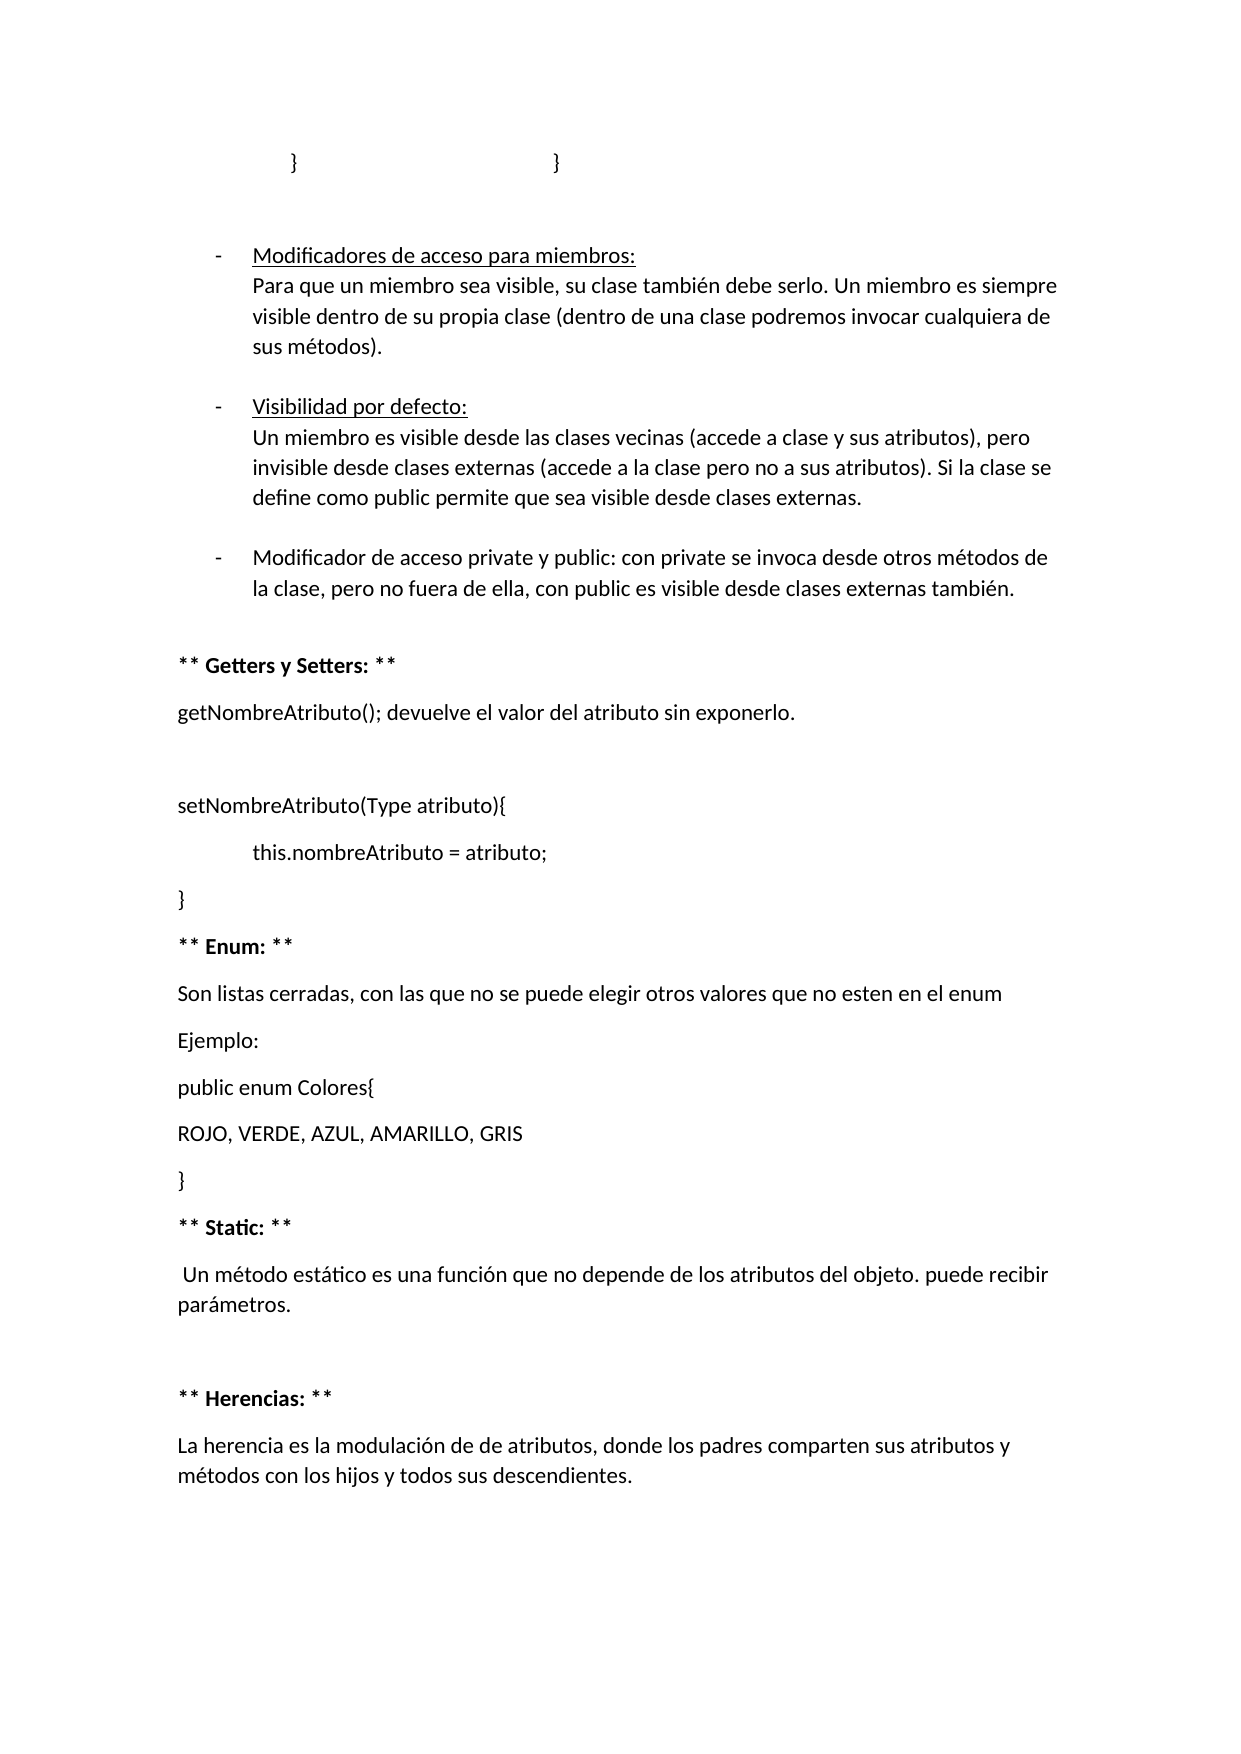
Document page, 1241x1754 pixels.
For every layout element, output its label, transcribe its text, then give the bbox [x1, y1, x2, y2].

text getNombreAtributo(); devuelve el valor del atributo sin exponerlo. [177, 698, 1063, 726]
text ** Getters y Setters: ** [177, 651, 1063, 679]
list Visibilidad por defecto: [215, 392, 1063, 420]
text Para que un miembro sea visible, su clase también debe serlo. Un miembro es siempre visible dentro de su propia clase (dentro de una clase podremos invocar cualquiera de sus métodos). [252, 272, 1063, 360]
text public enum Colores{ [177, 1073, 1063, 1101]
text Son listas cerradas, con las que no se puede elegir otros valores que no esten en el enum [177, 979, 1063, 1007]
text } [177, 1166, 1063, 1194]
text ** Static: ** [177, 1213, 1063, 1241]
text } } [290, 148, 1063, 176]
list Modificadores de acceso para miembros: [215, 241, 1063, 269]
text } [177, 885, 1063, 913]
text Ejemplo: [177, 1026, 1063, 1054]
text ROJO, VERDE, AZUL, AMARILLO, GRIS [177, 1119, 1063, 1147]
text La herencia es la modulación de de atributos, donde los padres comparten sus atributos y métodos con los hijos y todos sus descendientes. [177, 1431, 1063, 1489]
text ** Herencias: ** [177, 1384, 1063, 1412]
text Un método estático es una función que no depende de los atributos del objeto. puede recibir parámetros. [177, 1260, 1063, 1318]
text this.nombreAtributo = atributo; [177, 838, 1063, 866]
text setNombreAtributo(Type atributo){ [177, 791, 1063, 819]
text ** Enum: ** [177, 932, 1063, 960]
text Un miembro es visible desde las clases vecinas (accede a clase y sus atributos), pero invisible desde clases externas (accede a la clase pero no a sus atributos). Si la clase se define como public permite que sea visible desde clases externas. [252, 423, 1063, 511]
list Modificador de acceso private y public: con private se invoca desde otros métodos de la clase, pero no fuera de ella, con public es visible desde clases externas también. [215, 543, 1063, 602]
